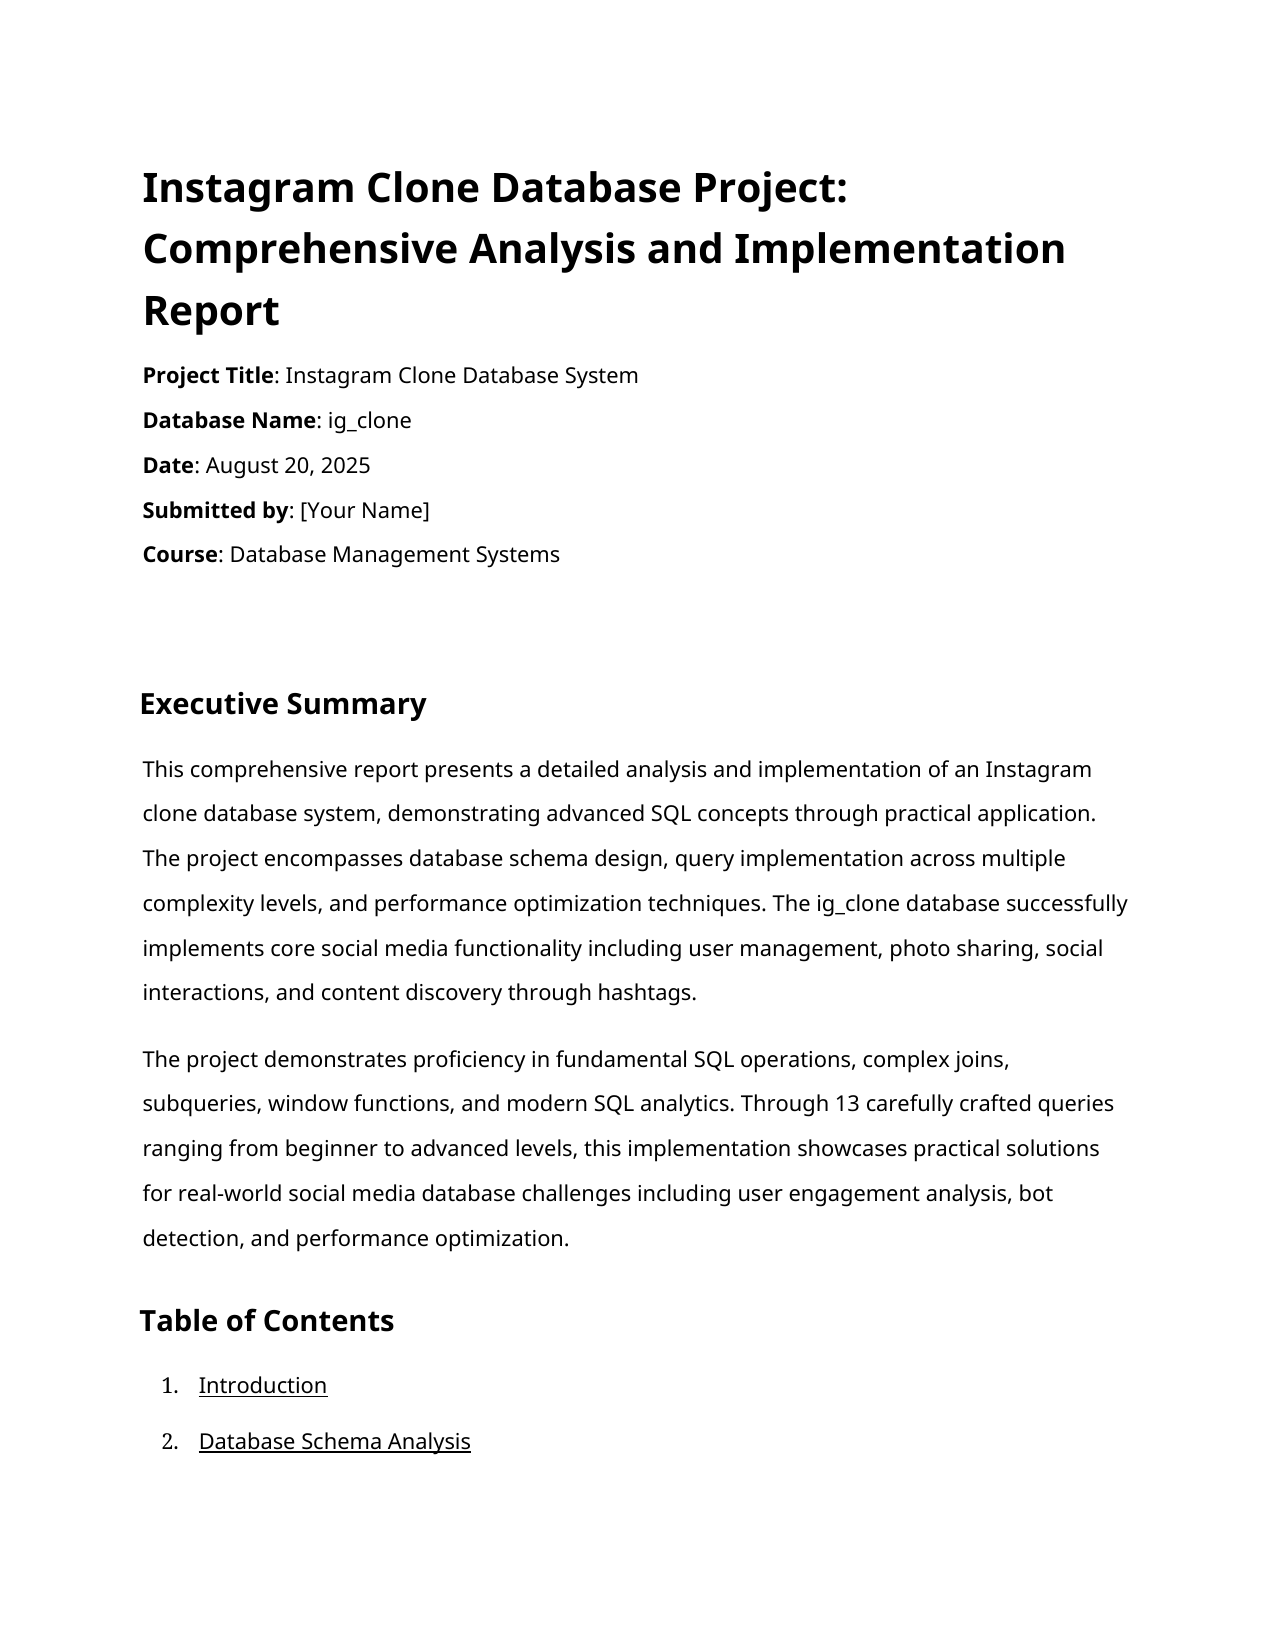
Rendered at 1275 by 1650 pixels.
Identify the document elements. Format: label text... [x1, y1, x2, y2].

list Database Schema Analysis [161, 1426, 1133, 1456]
text This comprehensive report presents a detailed analysis and implementation of an Instagram clone database system, demonstrating advanced SQL concepts through practical application. The project encompasses database schema design, query implementation across multiple complexity levels, and performance optimization techniques. The ig_clone database successfully implements core social media functionality including user management, photo sharing, social interactions, and content discovery through hashtags. [142, 754, 1133, 1007]
text Table of Contents [139, 1300, 1133, 1340]
list Introduction [161, 1370, 1133, 1400]
text Executive Summary [139, 683, 1133, 723]
text The project demonstrates proficiency in fundamental SQL operations, complex joins, subqueries, window functions, and modern SQL analytics. Through 13 carefully crafted queries ranging from beginner to advanced levels, this implementation showcases practical solutions for real-world social media database challenges including user engagement analysis, bot detection, and performance optimization. [142, 1044, 1133, 1252]
text Project Title: Instagram Clone Database System Database Name: ig_clone Date: August 20, 2025 Submitted by: [Your Name] Course: Database Management Systems [142, 361, 1133, 569]
text Instagram Clone Database Project: Comprehensive Analysis and Implementation Report [142, 158, 1133, 338]
